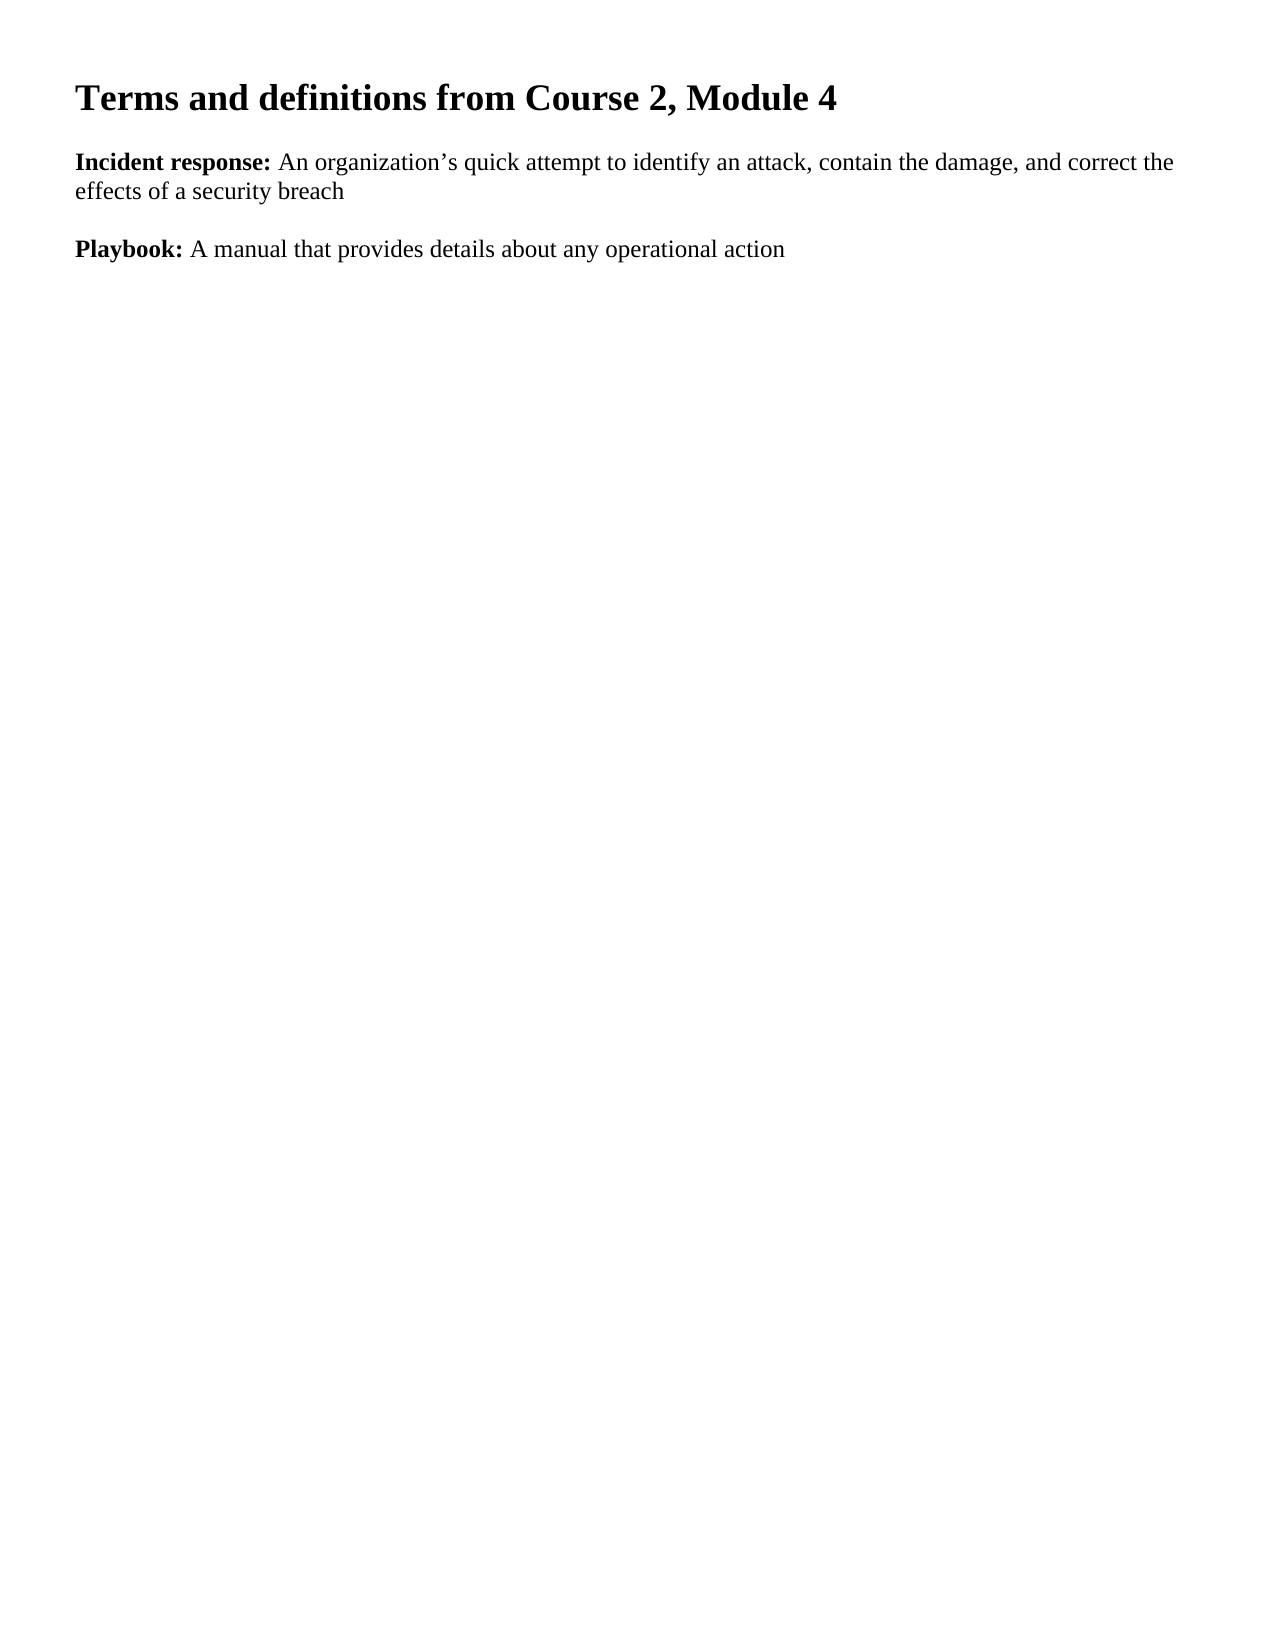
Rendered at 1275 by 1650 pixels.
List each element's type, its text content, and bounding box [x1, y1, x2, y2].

text Incident response: An organization’s quick attempt to identify an attack, contain the damage, and correct the effects of a security breach [75, 147, 1200, 205]
text Terms and definitions from Course 2, Module 4 [75, 75, 1200, 118]
text Playbook: A manual that provides details about any operational action [75, 234, 1200, 263]
